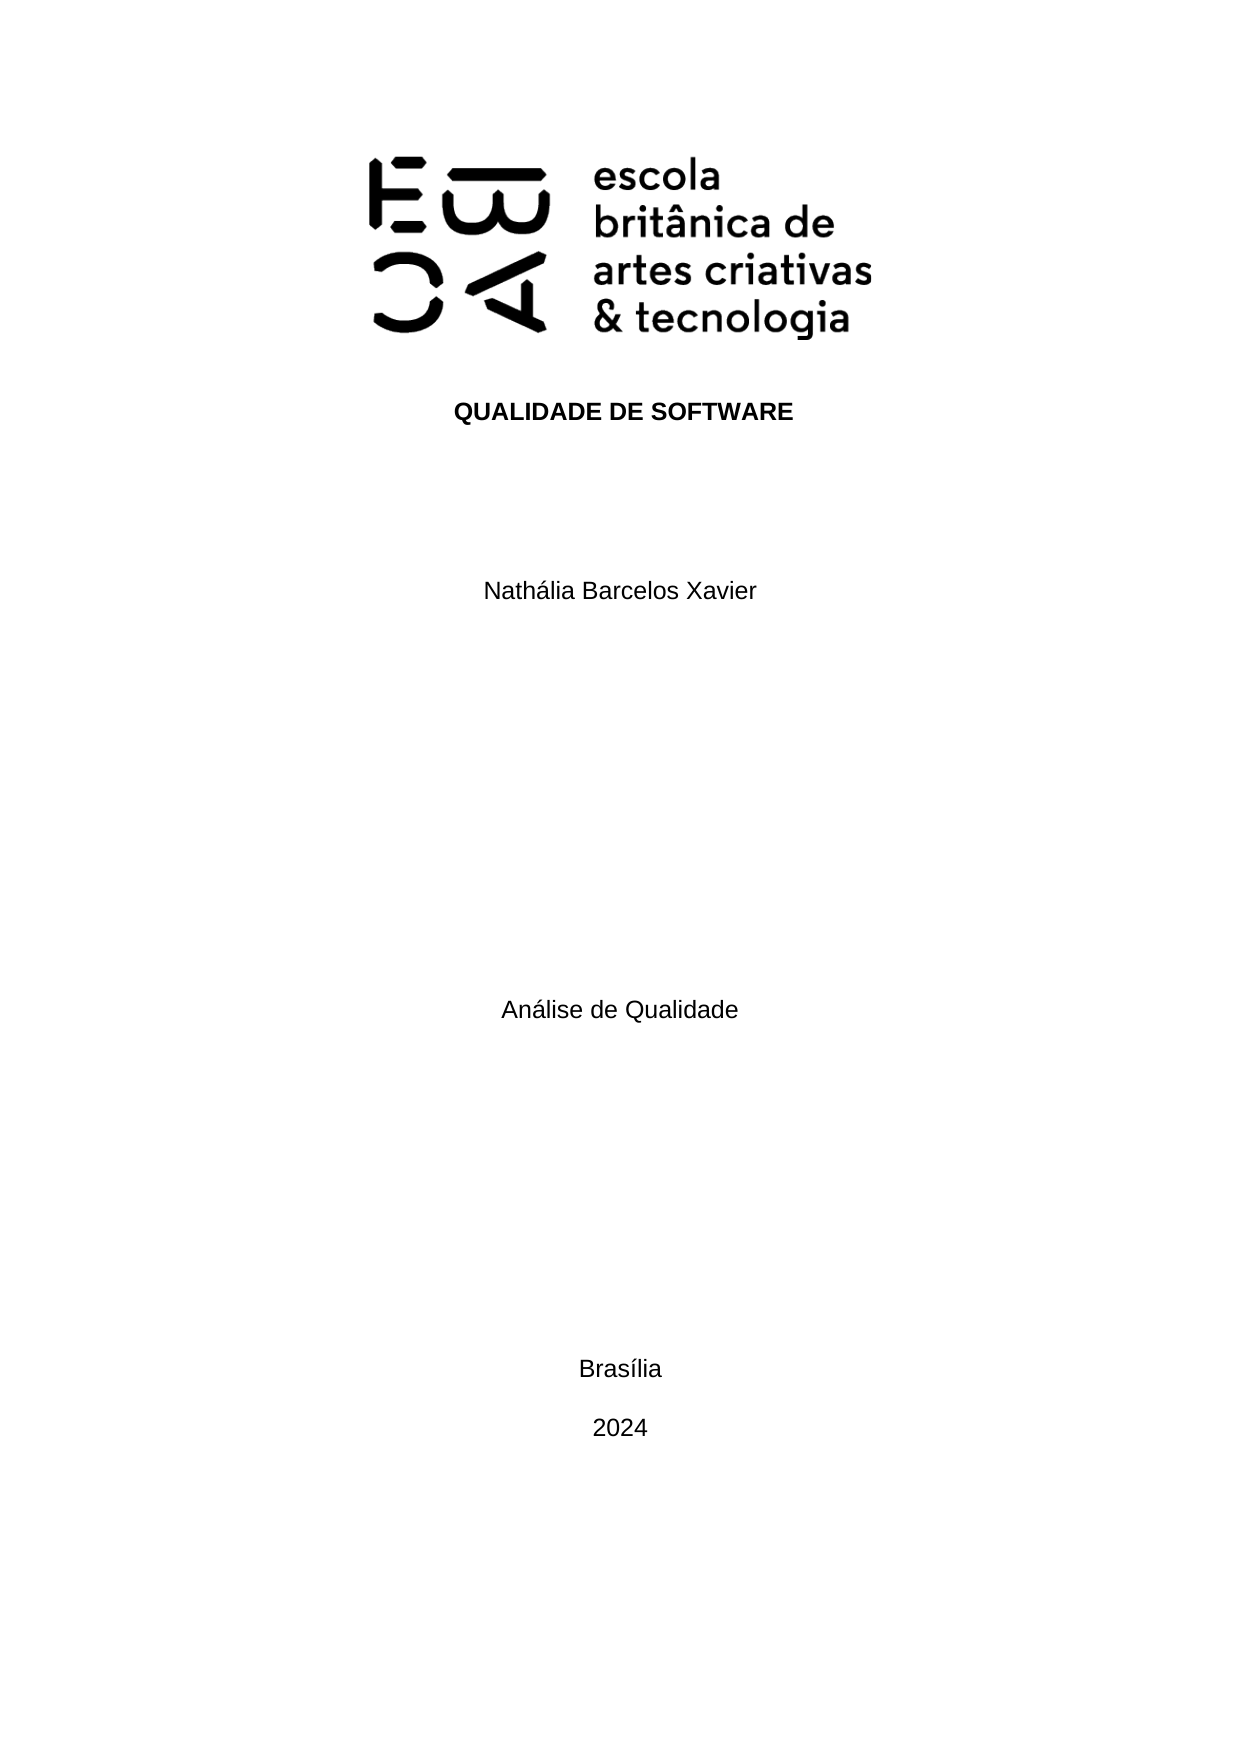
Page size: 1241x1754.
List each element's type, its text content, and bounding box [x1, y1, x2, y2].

text Brasília [177, 1354, 1063, 1382]
text Nathália Barcelos Xavier [177, 576, 1063, 605]
text QUALIDADE DE SOFTWARE [177, 397, 1063, 426]
text 2024 [177, 1413, 1063, 1442]
text Análise de Qualidade [177, 995, 1063, 1024]
picture [369, 147, 872, 340]
